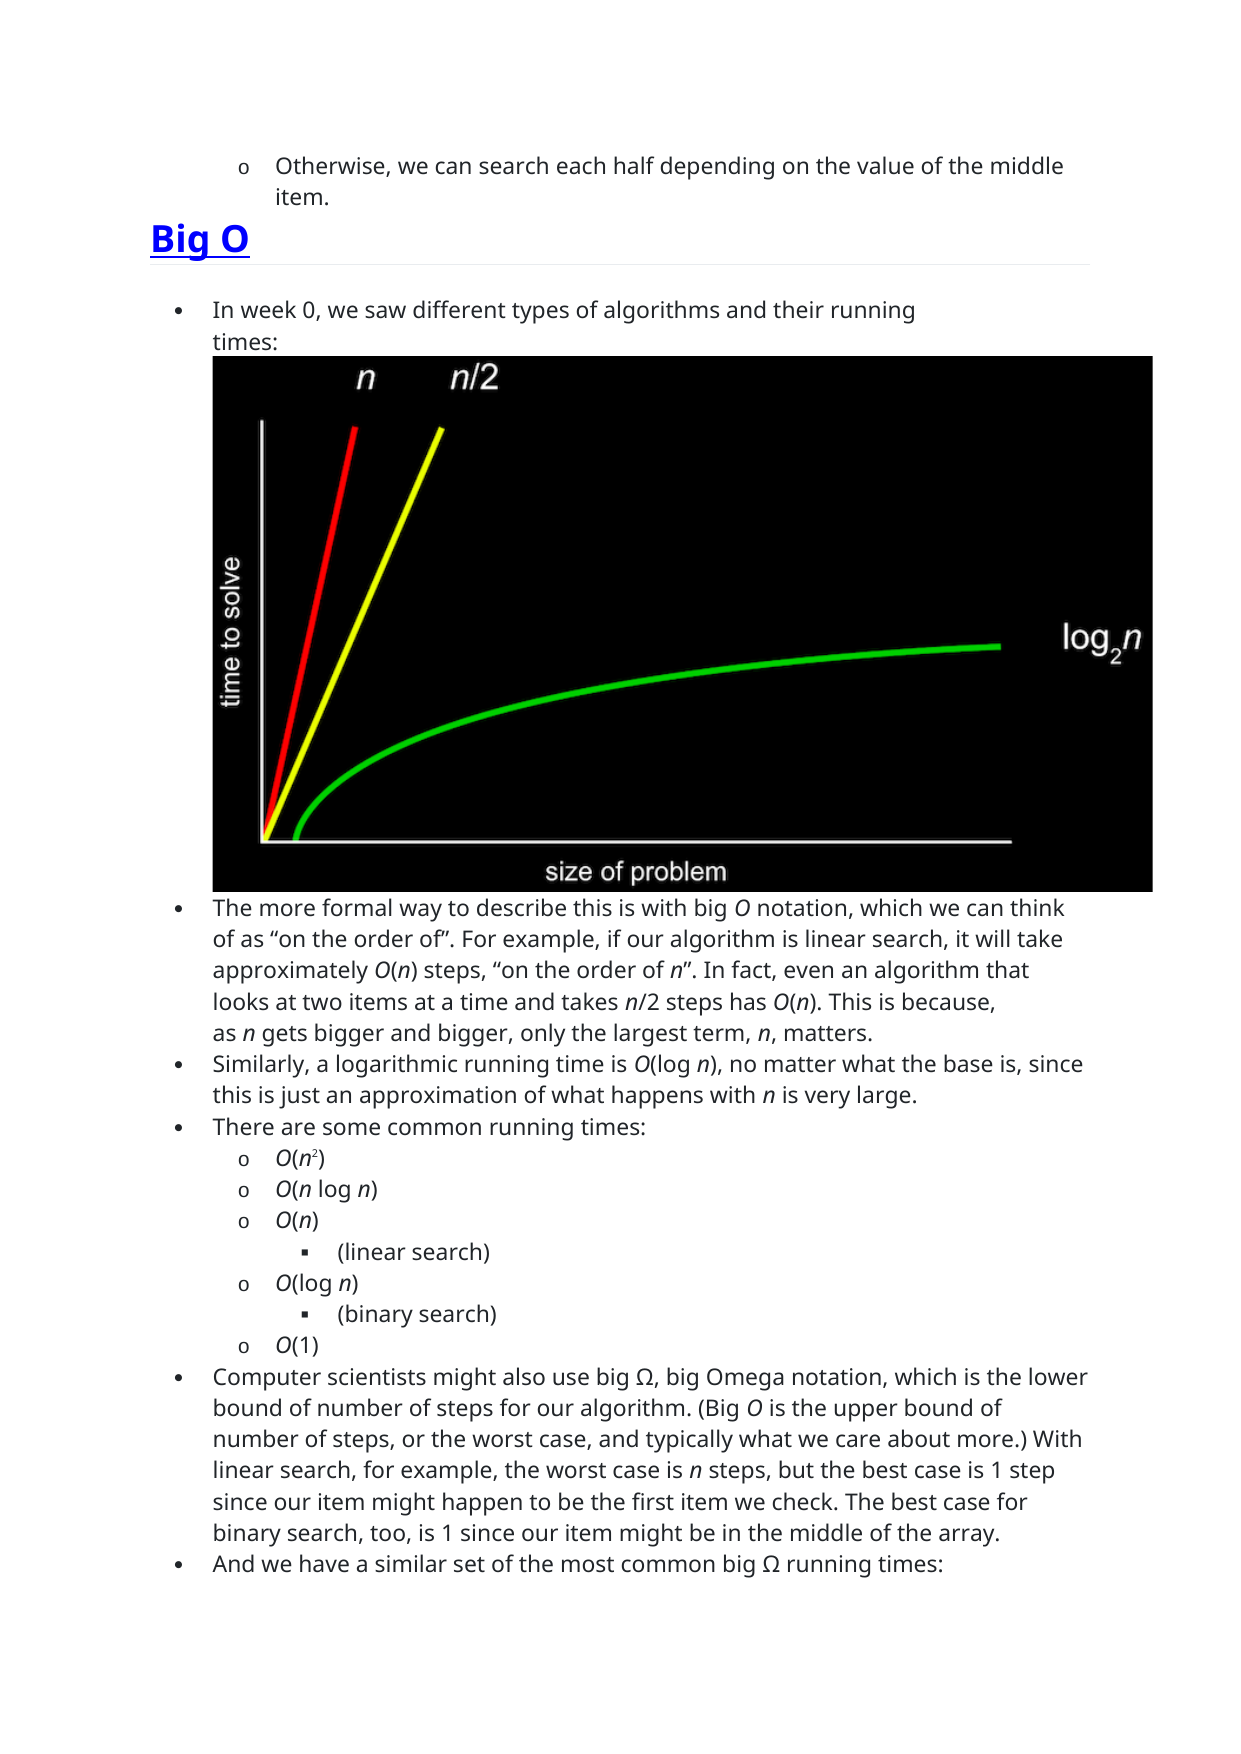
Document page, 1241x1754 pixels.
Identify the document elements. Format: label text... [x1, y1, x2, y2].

subtitle Big O [150, 212, 1090, 264]
list Computer scientists might also use big Ω, big Omega notation, which is the lower bound of number of steps for our algorithm. (Big O is the upper bound of number of steps, or the worst case, and typically what we care about more.) With linear search, for example, the worst case is n steps, but the best case is 1 step since our item might happen to be the first item we check. The best case for binary search, too, is 1 since our item might be in the middle of the array. [175, 1361, 1090, 1548]
list (linear search) [300, 1236, 1090, 1267]
list O(n log n) [237, 1173, 1090, 1204]
list (binary search) [300, 1298, 1090, 1329]
list Similarly, a logarithmic running time is O(log n), no matter what the base is, since this is just an approximation of what happens with n is very large. [175, 1048, 1090, 1111]
list The more formal way to describe this is with big O notation, which we can think of as “on the order of”. For example, if our algorithm is linear search, it will take approximately O(n) steps, “on the order of n”. In fact, even an algorithm that looks at two items at a time and takes n/2 steps has O(n). This is because, as n gets bigger and bigger, only the largest term, n, matters. [175, 892, 1090, 1048]
list Otherwise, we can search each half depending on the value of the middle item. [237, 150, 1090, 212]
picture [212, 356, 1153, 892]
list And we have a similar set of the most common big Ω running times: [175, 1548, 1090, 1579]
list O(log n) [237, 1267, 1090, 1298]
list There are some common running times: [175, 1111, 1090, 1142]
list O(1) [237, 1329, 1090, 1361]
list O(n2) [237, 1142, 1090, 1173]
list O(n) [237, 1204, 1090, 1236]
